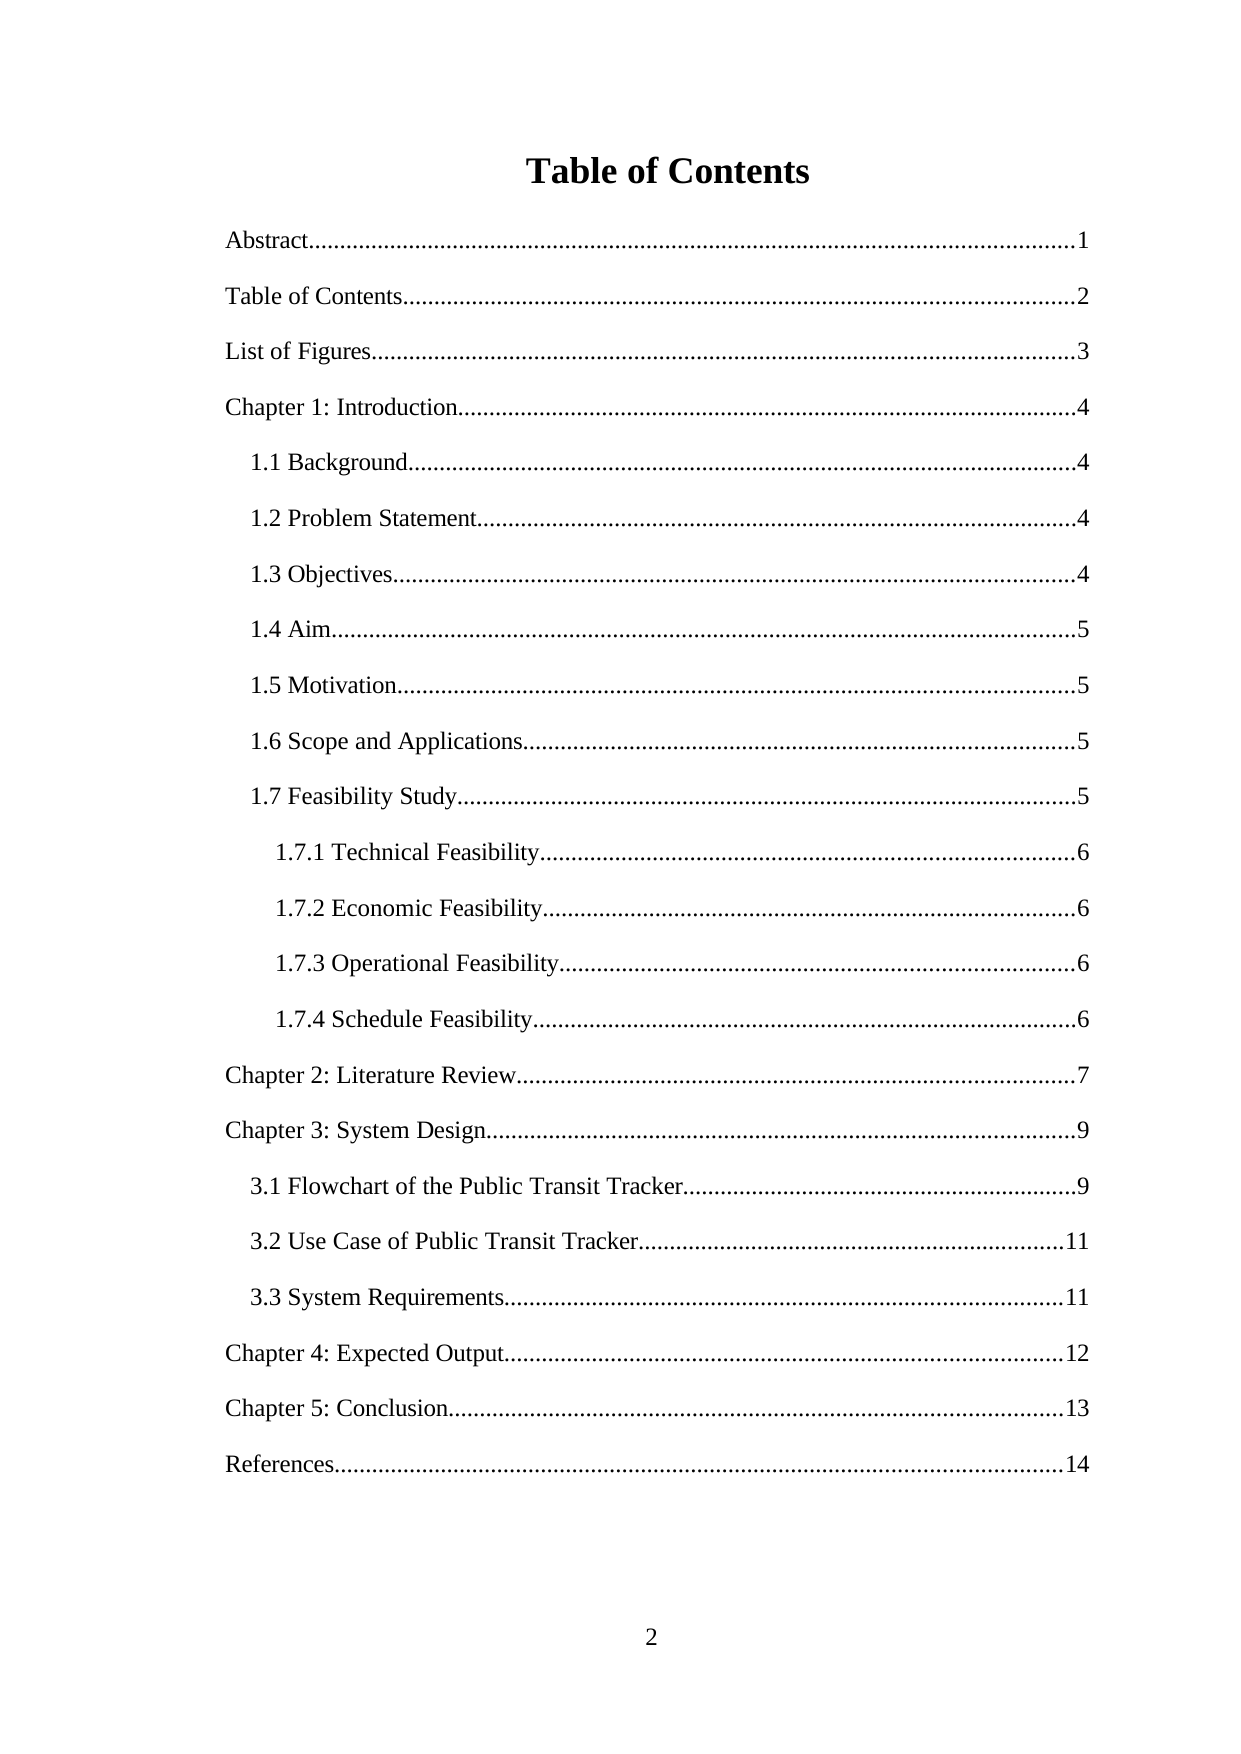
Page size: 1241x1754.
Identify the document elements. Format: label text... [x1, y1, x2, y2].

subtitle Table of Contents [287, 148, 1048, 191]
